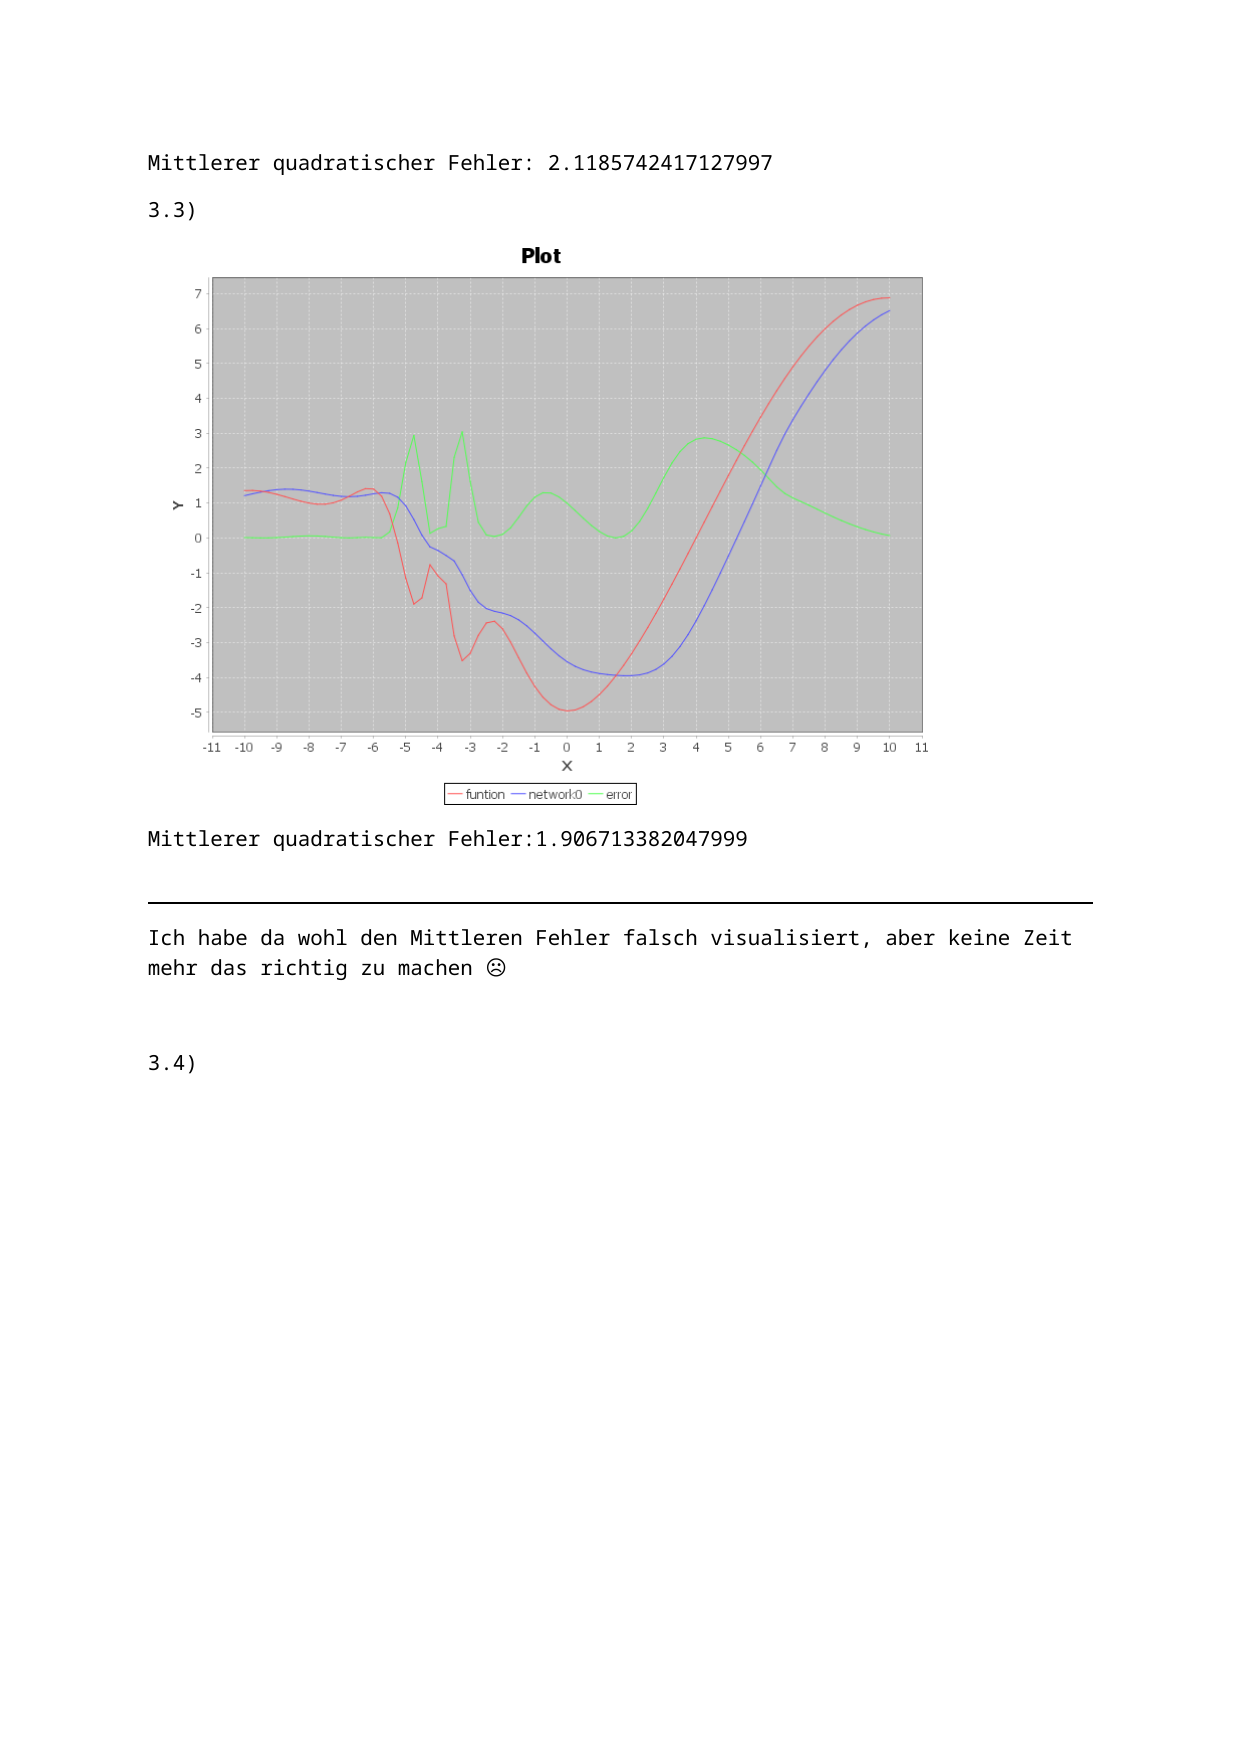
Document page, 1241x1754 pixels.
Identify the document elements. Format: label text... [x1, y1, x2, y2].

text 3.4) [148, 1048, 1093, 1076]
text 3.3) [148, 195, 1093, 223]
picture [147, 242, 934, 806]
text Ich habe da wohl den Mittleren Fehler falsch visualisiert, aber keine Zeit mehr das richtig zu machen [148, 923, 1093, 982]
text Mittlerer quadratischer Fehler: 2.1185742417127997 [148, 148, 1093, 176]
text Mittlerer quadratischer Fehler:1.906713382047999 [148, 824, 1093, 853]
